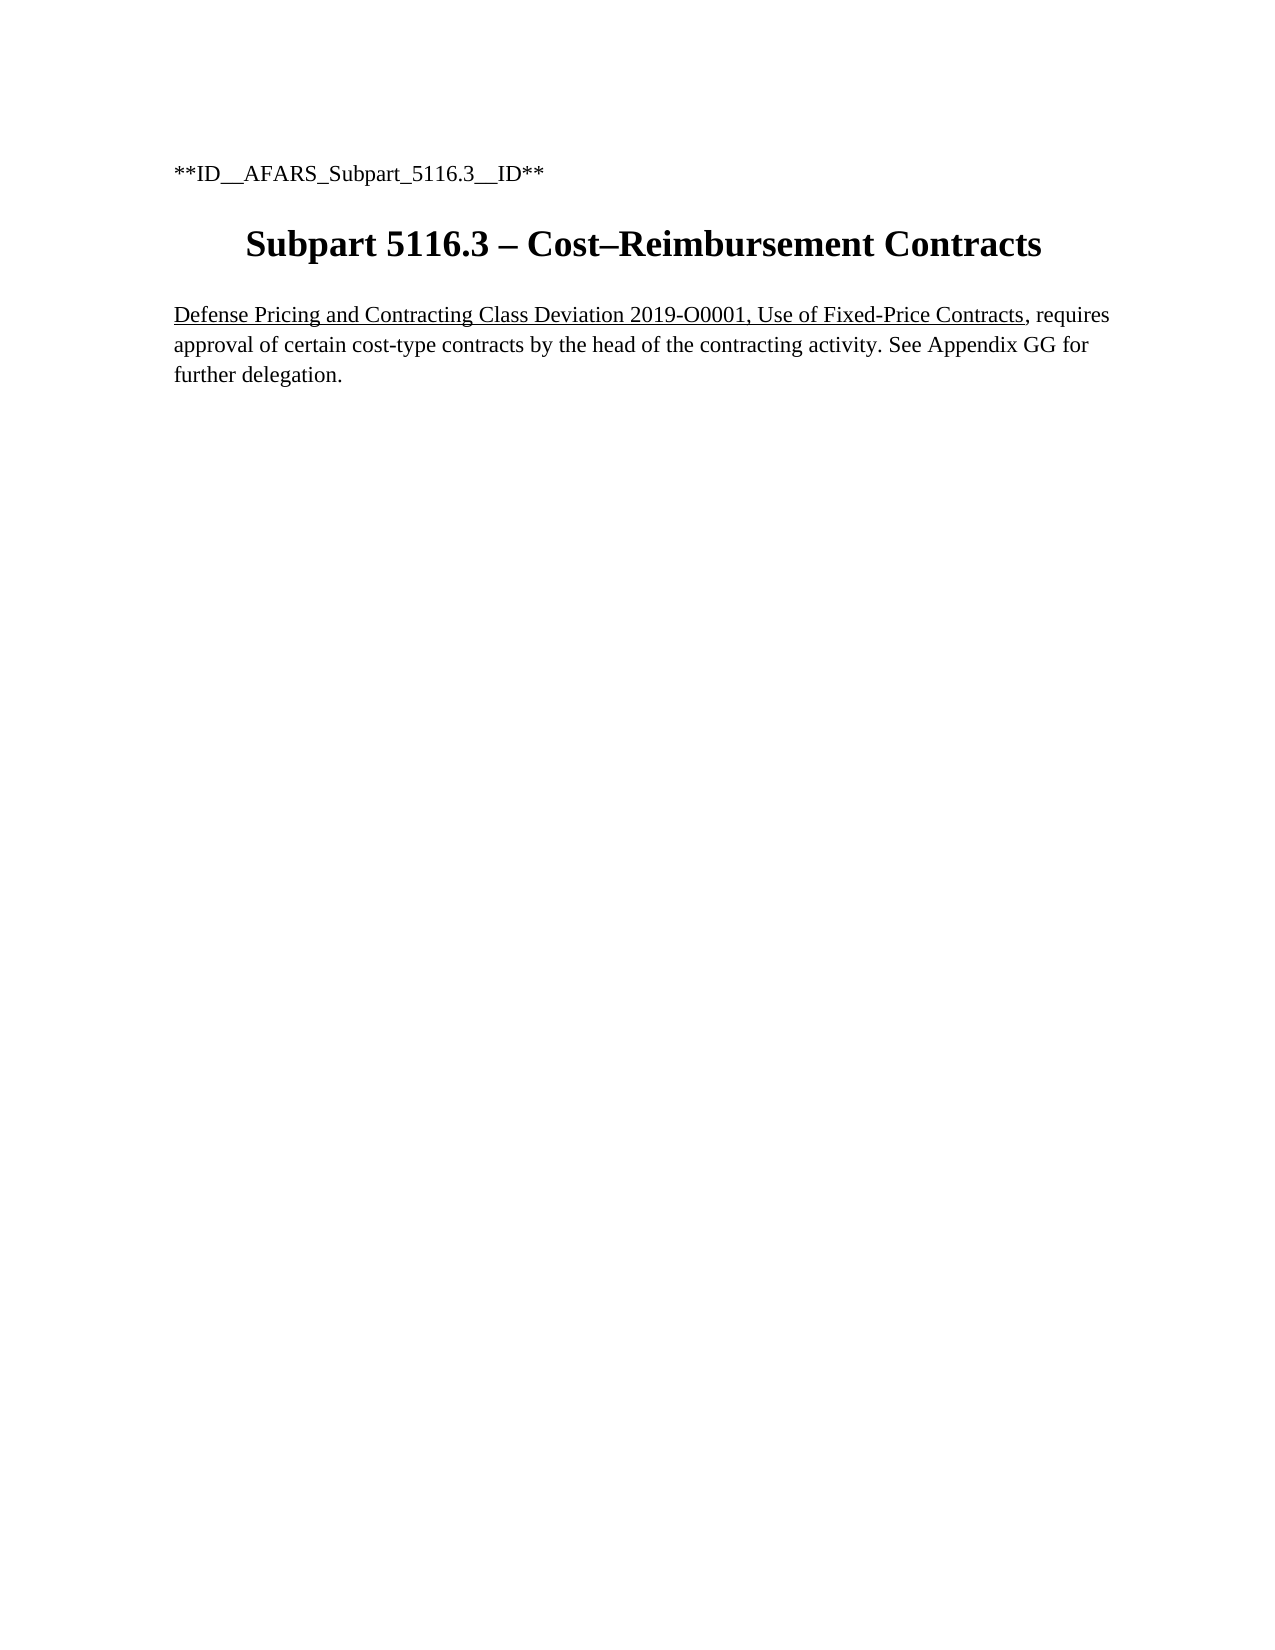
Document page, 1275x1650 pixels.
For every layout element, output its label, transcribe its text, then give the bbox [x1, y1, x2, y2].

text Defense Pricing and Contracting Class Deviation 2019-O0001, Use of Fixed-Price Contracts, requires approval of certain cost-type contracts by the head of the contracting activity. See Appendix GG for further delegation. [163, 290, 1135, 398]
subtitle Subpart 5116.3 – Cost–Reimbursement Contracts [162, 222, 1125, 265]
text **ID__AFARS_Subpart_5116.3__ID** [163, 150, 1135, 197]
